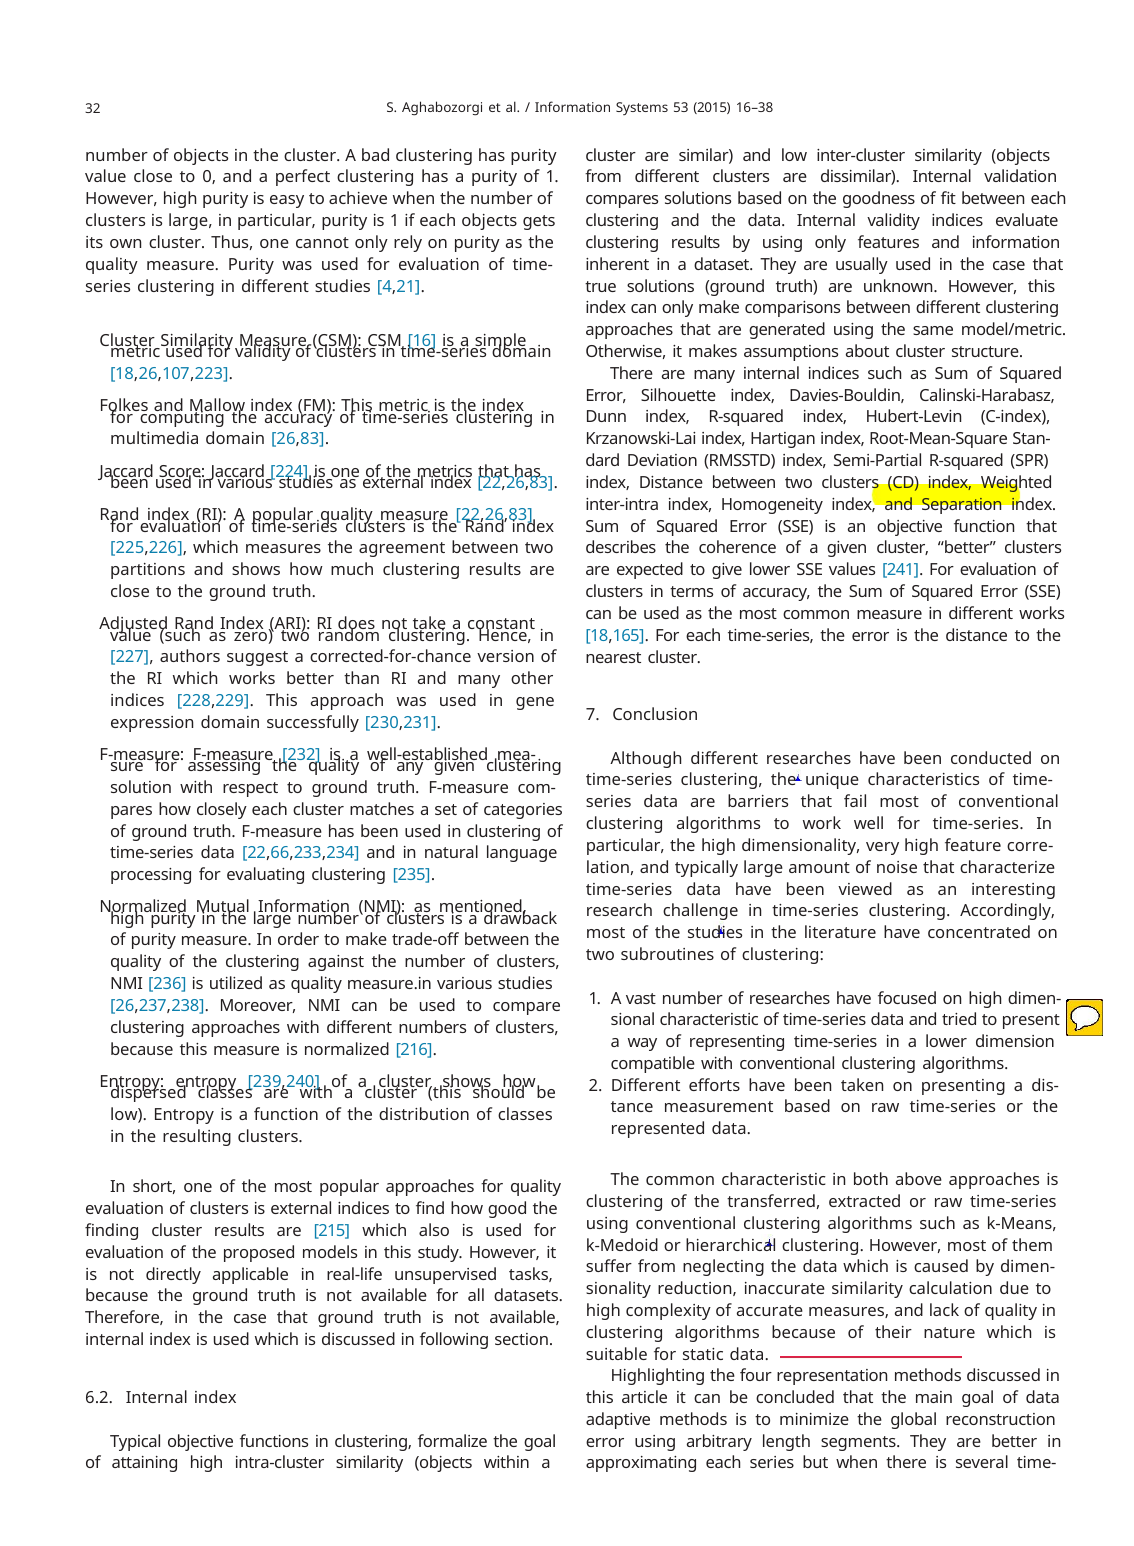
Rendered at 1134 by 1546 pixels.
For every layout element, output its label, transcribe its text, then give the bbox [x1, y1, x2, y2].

text because this measure is normalized [216]. [110, 1038, 484, 1059]
picture [272, 432, 276, 447]
text The common characteristic in both above approaches is [610, 1169, 1127, 1190]
text approaches that are generated using the same model/metric. [626, 318, 1133, 340]
text for computing the accuracy of time-series clustering in [110, 406, 623, 427]
text Jaccard Score: Jaccard [224] is one of the metrics that has [91, 449, 626, 484]
picture [202, 694, 210, 706]
picture [888, 566, 894, 573]
picture [149, 977, 153, 992]
picture [883, 563, 890, 578]
text 1. A vast number of researches have focused on high dimen- [588, 987, 1127, 1008]
picture [344, 1224, 348, 1239]
text its own cluster. Thus, one cannot only rely on purity as the [85, 231, 585, 253]
text lation, and typically large amount of noise that characterize [586, 856, 1127, 877]
text F-measure: F-measure [232] is a well-established mea- [91, 732, 626, 767]
text indices [228,229]. This approach was used in gene [110, 689, 623, 711]
picture [377, 280, 381, 295]
text quality measure. Purity was used for evaluation of time- [85, 253, 585, 274]
text from different clusters are dissimilar). Internal validation [585, 165, 1133, 187]
text metric used for validity of clusters in time-series domain [110, 341, 623, 362]
picture [118, 541, 123, 550]
text Error, Silhouette index, Davies-Bouldin, Calinski-Harabasz, [626, 384, 1133, 406]
text is not directly applicable in real-life unsupervised tasks, [85, 1263, 627, 1284]
text NMI [236] is utilized as quality measure.in various studies [110, 972, 623, 994]
text In short, one of the most popular approaches for quality [110, 1176, 627, 1197]
text Adjusted Rand Index (ARI): RI does not take a constant [91, 602, 626, 637]
text Normalized Mutual Information (NMI): as mentioned, [91, 885, 626, 920]
picture [419, 1048, 427, 1054]
text approximating each series but when there is several time- [627, 1451, 1127, 1473]
text tance measurement based on raw time-series or the [623, 1096, 1127, 1117]
picture [365, 716, 369, 731]
text finding cluster results are [215] which also is used for [85, 1219, 627, 1241]
text sure for assessing the quality of any given clustering [110, 755, 623, 776]
text low). Entropy is a function of the distribution of classes [110, 1103, 623, 1124]
text time-series data have been viewed as an interesting [586, 877, 1127, 899]
text describes the coherence of a given cluster, “better” clusters [623, 536, 1133, 558]
text adaptive methods is to minimize the global reconstruction [586, 1408, 1127, 1429]
text because the ground truth is not available for all datasets. [85, 1284, 627, 1306]
text k-Medoid or hierarchical clustering. However, most of them [627, 1233, 1127, 1255]
picture [126, 653, 132, 660]
text of ground truth. F-measure has been used in clustering of [110, 819, 623, 841]
text can be used as the most common measure in different works [626, 602, 1133, 624]
text solution with respect to ground truth. F-measure com- [110, 776, 623, 798]
text suitable for static data. [586, 1343, 1127, 1364]
text clustering of the transferred, extracted or raw time-series [627, 1190, 1127, 1212]
text index can only make comparisons between different clustering [585, 296, 1133, 318]
text true solutions (ground truth) are unknown. However, this [585, 274, 1133, 296]
text evaluation of clusters is external indices to find how good the [85, 1197, 627, 1219]
text Typical objective functions in clustering, formalize the goal [110, 1430, 627, 1451]
text There are many internal indices such as Sum of Squared [610, 362, 1133, 384]
text most of the studies in the literature have concentrated on [623, 921, 1127, 943]
text clusters is large, in particular, purity is 1 if each objects gets [85, 209, 585, 231]
text cluster are similar) and low inter-cluster similarity (objects [585, 144, 1133, 165]
text 6.2. Internal index [85, 1387, 256, 1407]
text value (such as zero) two random clustering. Hence, in [110, 624, 623, 645]
text Folkes and Mallow index (FM): This metric is the index [91, 383, 626, 418]
text of attaining high intra-cluster similarity (objects within a [85, 1451, 627, 1473]
picture [243, 694, 247, 709]
picture [336, 1224, 343, 1230]
text 7. Conclusion [586, 704, 724, 724]
text partitions and shows how much clustering results are [110, 558, 623, 580]
text dispersed classes are with a cluster (this should be [110, 1082, 623, 1103]
text series data are barriers that fail most of conventional [623, 790, 1127, 812]
text two subroutines of clustering: [623, 943, 1127, 965]
text a way of representing time-series in a lower dimension [610, 1030, 1127, 1052]
picture [140, 1002, 146, 1009]
picture [516, 481, 524, 487]
picture [383, 280, 389, 287]
text sionality reduction, inaccurate similarity calculation due to [627, 1277, 1127, 1299]
picture [407, 280, 411, 292]
picture [235, 694, 243, 705]
picture [177, 694, 181, 709]
text Entropy: entropy [239,240] of a cluster shows how [91, 1059, 626, 1094]
picture [243, 846, 247, 861]
text particular, the high dimensionality, very high feature corre- [623, 834, 1127, 856]
text pares how closely each cluster matches a set of categories [110, 798, 623, 819]
text Krzanowski-Lai index, Hartigan index, Root-Mean-Square Stan- [623, 427, 1133, 449]
text clustering approaches with different numbers of clusters, [110, 1016, 610, 1037]
picture [295, 849, 301, 856]
text sional characteristic of time-series data and tried to present [610, 1008, 1127, 1030]
picture [141, 367, 146, 376]
text clustering and the data. Internal validity indices evaluate [585, 209, 1133, 231]
text this article it can be concluded that the main goal of data [586, 1386, 1127, 1408]
text multimedia domain [26,83]. [110, 427, 623, 449]
picture [294, 465, 300, 472]
text value close to 0, and a perfect clustering has a purity of 1. [85, 165, 585, 187]
text the RI which works better than RI and many other [110, 667, 623, 689]
picture [150, 544, 156, 551]
picture [296, 1075, 302, 1082]
picture [118, 650, 123, 659]
text inter-intra index, Homogeneity index, and Separation index. [626, 493, 1133, 514]
text Otherwise, it makes assumptions about cluster structure. [623, 340, 1133, 362]
text inherent in a dataset. They are usually used in the case that [585, 253, 1133, 274]
picture [164, 367, 168, 379]
text high purity in the large number of clusters is a drawback [110, 908, 623, 928]
picture [400, 868, 405, 877]
text high complexity of accurate measures, and lack of quality in [627, 1299, 1127, 1321]
picture [423, 716, 427, 728]
text index, Distance between two clusters (CD) index, Weighted [622, 471, 1133, 493]
text However, high purity is easy to achieve when the number of [85, 187, 585, 209]
text of purity measure. In order to make trade-off between the [110, 928, 623, 950]
text compares solutions based on the goodness of fit between each [585, 187, 1133, 209]
text internal index is used which is discussed in following section. [85, 1328, 627, 1350]
text 32 [85, 100, 121, 116]
text in the resulting clusters. [110, 1124, 623, 1146]
text Cluster Similarity Measure (CSM): CSM [16] is a simple [91, 318, 626, 353]
text 2. Different efforts have been taken on presenting a dis- [623, 1074, 1127, 1096]
text number of objects in the cluster. A bad clustering has purity [85, 144, 585, 165]
picture [111, 999, 115, 1014]
picture [125, 367, 133, 379]
text time-series clustering, the unique characteristics of time- [623, 768, 1127, 790]
text [18,165]. For each time-series, the error is the distance to the [623, 624, 1133, 646]
picture [226, 697, 232, 704]
picture [329, 1224, 333, 1236]
text are expected to give lower SSE values [241]. For evaluation of [623, 558, 1133, 580]
picture [509, 508, 516, 515]
picture [493, 479, 499, 486]
text S. Aghabozorgi et al. / Information Systems 53 (2015) 16–38 [386, 100, 811, 116]
text research challenge in time-series clustering. Accordingly, [623, 899, 1127, 921]
picture [913, 563, 917, 578]
text time-series data [22,66,233,234] and in natural language [110, 841, 623, 863]
text [26,237,238]. Moreover, NMI can be used to compare [110, 994, 610, 1016]
text [227], authors suggest a corrected-for-chance version of [110, 645, 623, 667]
picture [111, 367, 115, 382]
picture [117, 367, 121, 379]
picture [193, 697, 199, 704]
text nearest cluster. [623, 646, 1133, 667]
text clustering algorithms because of their nature which is [627, 1321, 1127, 1343]
text processing for evaluating clustering [235]. [110, 864, 483, 885]
text [18,26,107,223]. [110, 363, 262, 383]
text Therefore, in the case that ground truth is not available, [85, 1306, 627, 1328]
text expression domain successfully [230,231]. [110, 711, 623, 732]
text been used in various studies as external index [22,26,83]. [110, 472, 622, 493]
text for evaluation of time-series clusters is the Rand index [110, 515, 623, 536]
text series clustering in different studies [4,21]. [85, 274, 585, 296]
picture [135, 541, 142, 547]
text Dunn index, R-squared index, Hubert-Levin (C-index), [623, 406, 1133, 427]
text compatible with conventional clustering algorithms. [610, 1052, 1127, 1074]
text clusters in terms of accuracy, the Sum of Squared Error (SSE) [623, 580, 1133, 602]
text suffer from neglecting the data which is caused by dimen- [627, 1255, 1127, 1277]
text quality of the clustering against the number of clusters, [110, 950, 623, 972]
text close to the ground truth. [110, 580, 623, 602]
picture [271, 851, 279, 857]
picture [111, 650, 115, 665]
text clustering results by using only features and information [585, 231, 1133, 253]
text clustering algorithms to work well for time-series. In [623, 812, 1127, 834]
text using conventional clustering algorithms such as k-Means, [627, 1212, 1127, 1233]
picture [547, 476, 551, 491]
picture [197, 367, 202, 376]
text evaluation of the proposed models in this study. However, it [85, 1241, 627, 1263]
picture [906, 563, 910, 575]
text Rand index (RI): A popular quality measure [22,26,83] [91, 493, 626, 528]
text Highlighting the four representation methods discussed in [610, 1365, 1127, 1386]
picture [135, 650, 147, 665]
text error using arbitrary length segments. They are better in [586, 1429, 1127, 1451]
text Sum of Squared Error (SSE) is an objective function that [623, 514, 1133, 536]
picture [414, 280, 418, 295]
picture [530, 476, 538, 488]
text represented data. [623, 1117, 1127, 1139]
text dard Deviation (RMSSTD) index, Semi-Partial R-squared (SPR) [626, 449, 1133, 471]
text [225,226], which measures the agreement between two [110, 536, 623, 558]
text Although different researches have been conducted on [610, 747, 1127, 768]
picture [111, 541, 115, 556]
